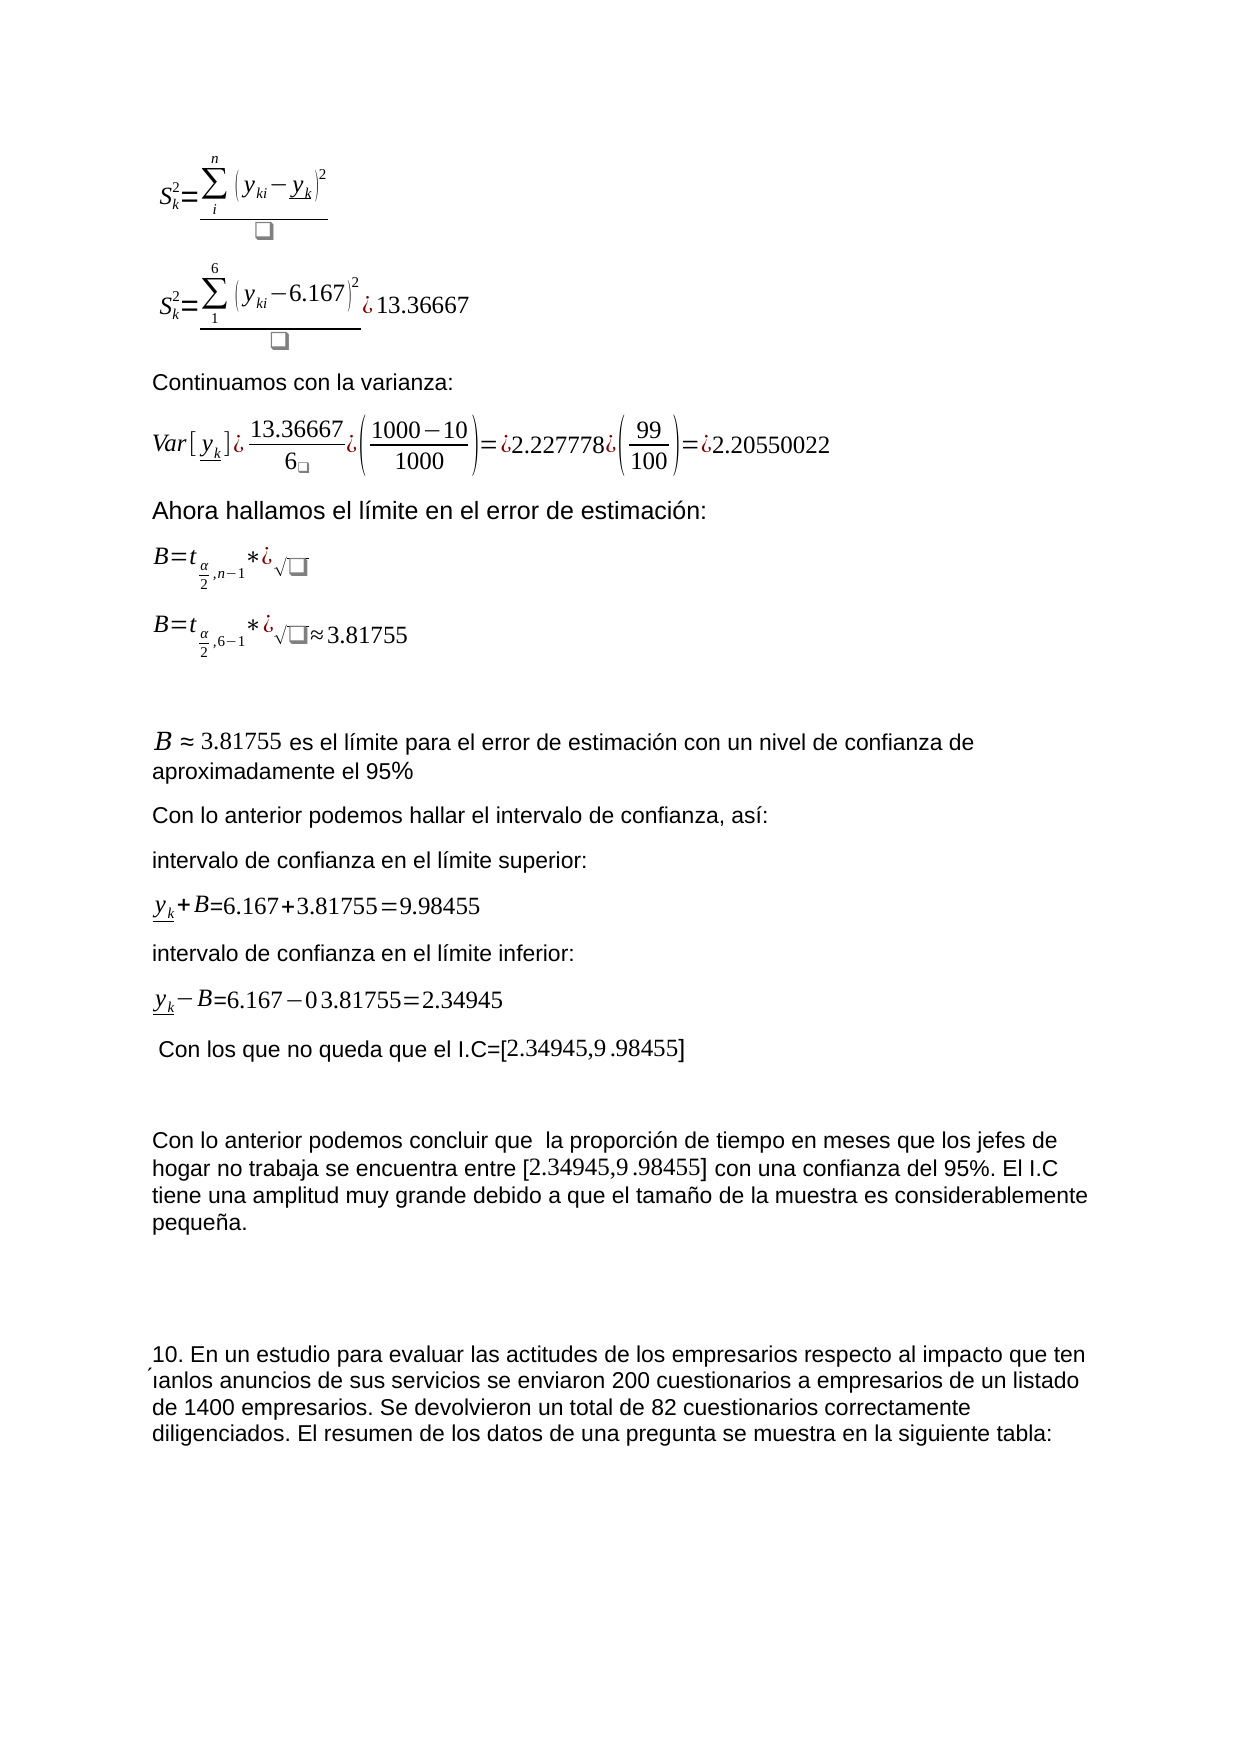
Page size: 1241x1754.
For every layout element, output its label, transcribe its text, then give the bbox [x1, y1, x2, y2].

text = [152, 984, 1090, 1016]
text 10. En un estudio para evaluar las actitudes de los empresarios respecto al impacto que ten ́ıanlos anuncios de sus servicios se enviaron 200 cuestionarios a empresarios de un listado de 1400 empresarios. Se devolvieron un total de 82 cuestionarios correctamente diligenciados. El resumen de los datos de una pregunta se muestra en la siguiente tabla: [152, 1341, 1090, 1446]
text intervalo de confianza en el límite superior: [152, 847, 1090, 873]
text intervalo de confianza en el límite inferior: [152, 940, 1090, 966]
text Con lo anterior podemos concluir que la proporción de tiempo en meses que los jefes de hogar no trabaja se encuentra entre [] con una confianza del 95%. El I.C tiene una amplitud muy grande debido a que el tamaño de la muestra es considerablemente pequeña. [152, 1127, 1090, 1235]
text Continuamos con la varianza: [152, 369, 1090, 395]
text = [152, 891, 1090, 922]
text Con los que no queda que el I.C=[] [152, 1033, 1090, 1062]
text 𝐵 ≈ es el límite para el error de estimación con un nivel de confianza de aproximadamente el 95% [152, 727, 1090, 785]
text = [152, 150, 1090, 242]
text = [152, 259, 1090, 351]
text Ahora hallamos el límite en el error de estimación: [152, 496, 1090, 525]
text Con lo anterior podemos hallar el intervalo de confianza, así: [152, 802, 1090, 829]
